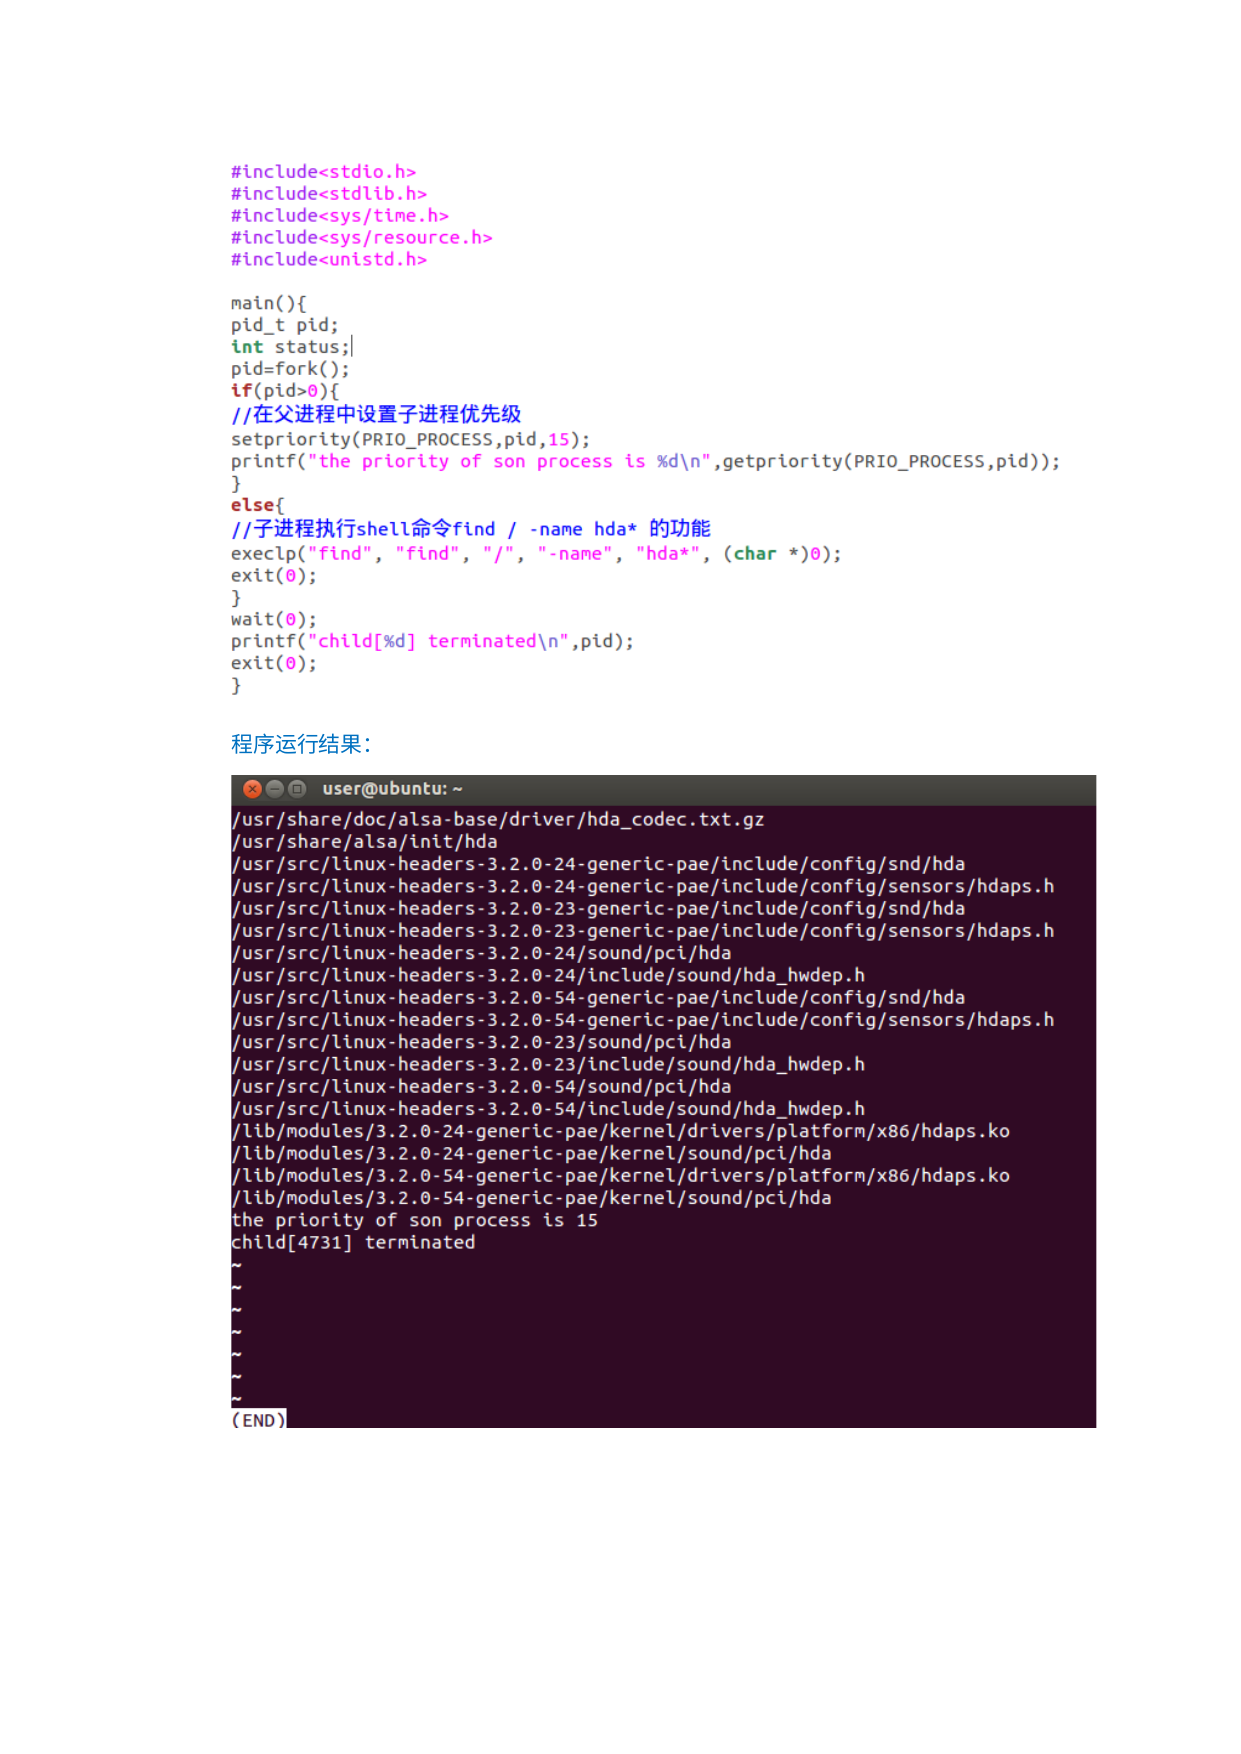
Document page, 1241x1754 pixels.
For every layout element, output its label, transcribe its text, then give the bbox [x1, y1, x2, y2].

picture [231, 775, 1097, 1428]
picture [231, 162, 1097, 713]
text 程序运行结果： [231, 727, 1053, 759]
